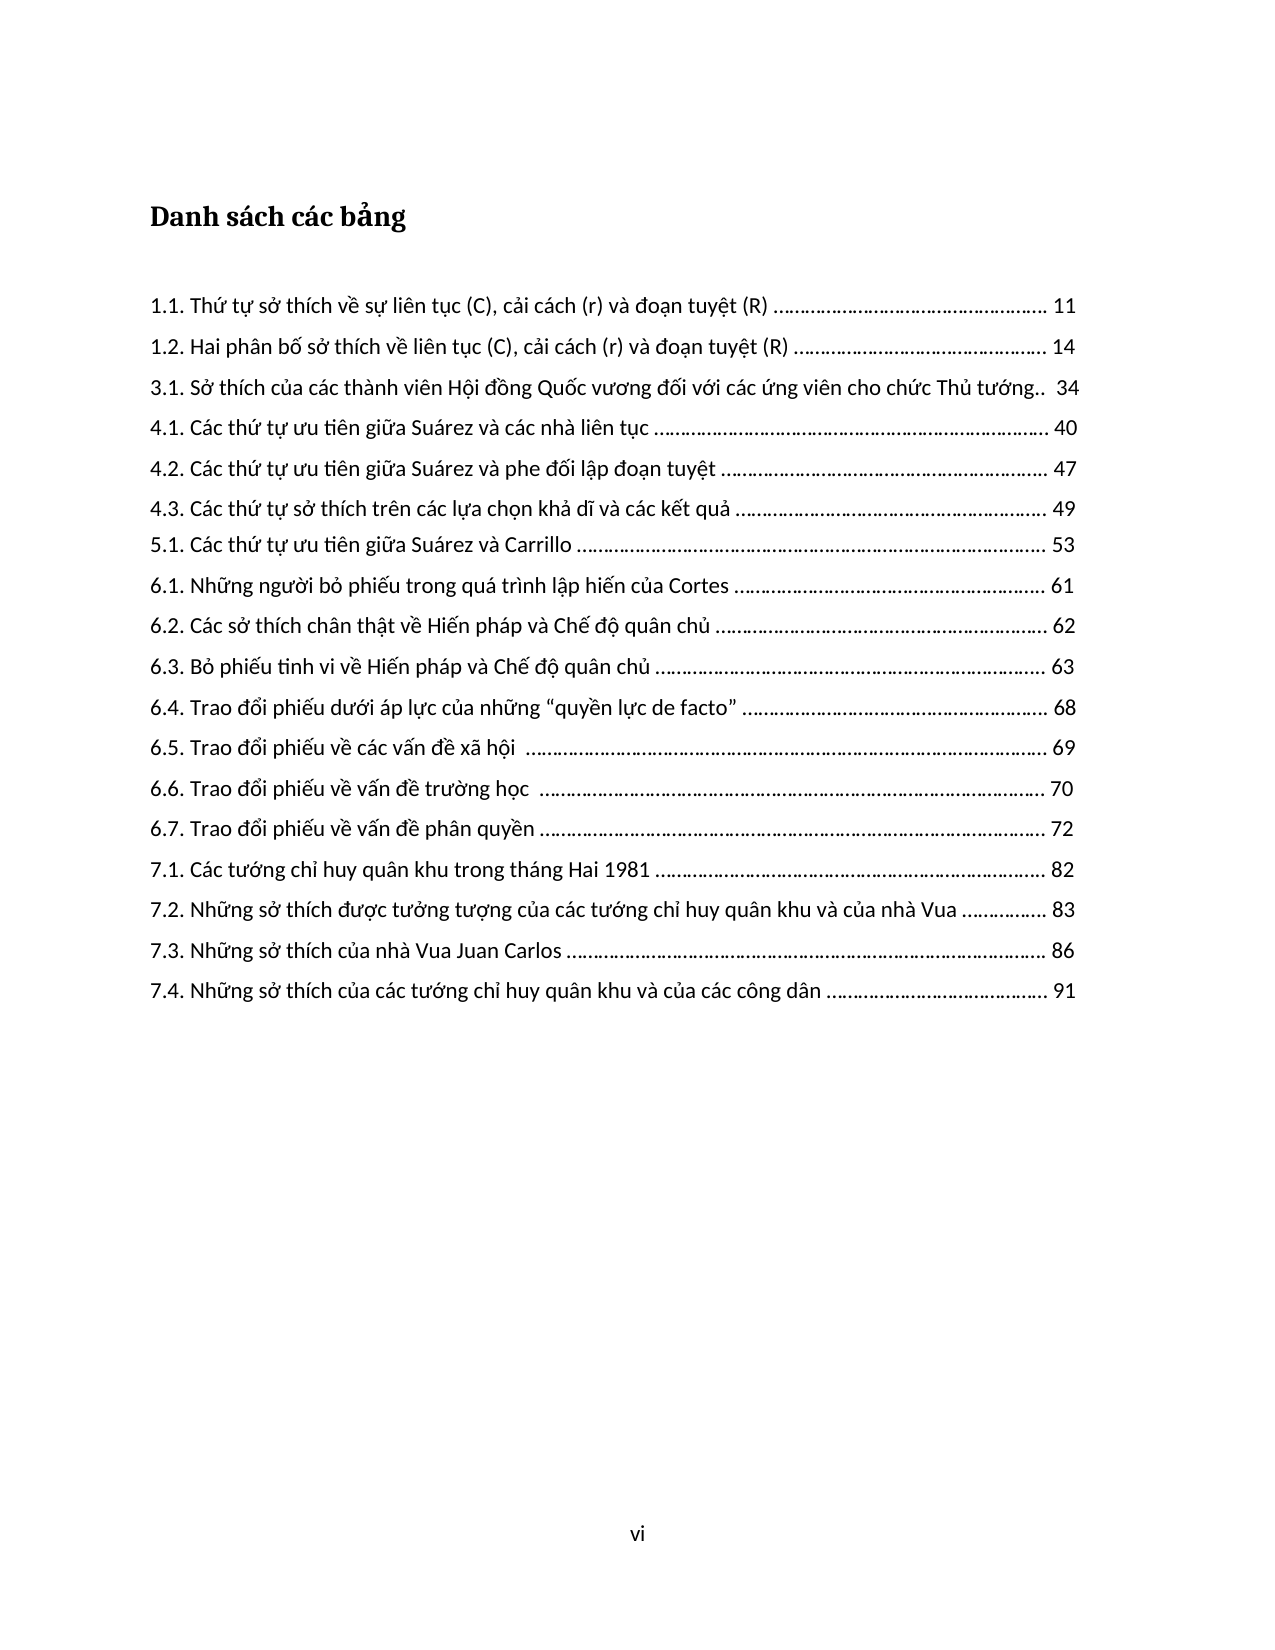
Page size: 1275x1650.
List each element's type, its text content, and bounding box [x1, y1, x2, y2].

text 5.1. Các thứ tự ưu tiên giữa Suárez và Carrillo …………………………………………………………………………….. 53 [150, 531, 1125, 558]
text 4.2. Các thứ tự ưu tiên giữa Suárez và phe đối lập đoạn tuyệt …………………………………………………….. 47 [150, 454, 1125, 482]
text 6.4. Trao đổi phiếu dưới áp lực của những “quyền lực de facto” …………………………………………………. 68 [150, 693, 1125, 721]
text 4.1. Các thứ tự ưu tiên giữa Suárez và các nhà liên tục ………………………………………………………………… 40 [150, 413, 1125, 441]
text 7.3. Những sở thích của nhà Vua Juan Carlos ………………………………………………………………………………. 86 [150, 936, 1125, 964]
text 1.1. Thứ tự sở thích về sự liên tục (C), cải cách (r) và đoạn tuyệt (R) ……………………………………………. 11 [150, 292, 1125, 319]
subtitle Danh sách các bảng [150, 200, 1125, 233]
text 6.2. Các sở thích chân thật về Hiến pháp và Chế độ quân chủ ……………………………………………………… 62 [150, 612, 1125, 639]
text 6.7. Trao đổi phiếu về vấn đề phân quyền …………………………………………………………………………………… 72 [150, 814, 1125, 842]
text 6.1. Những người bỏ phiếu trong quá trình lập hiến của Cortes ………………………………………………….. 61 [150, 571, 1125, 599]
text 6.6. Trao đổi phiếu về vấn đề trường học …………………………………………………………………………………… 70 [150, 774, 1125, 802]
text 6.5. Trao đổi phiếu về các vấn đề xã hội ……………………………………………………………………………………… 69 [150, 733, 1125, 761]
text 3.1. Sở thích của các thành viên Hội đồng Quốc vương đối với các ứng viên cho chức Thủ tướng.. 34 [150, 373, 1125, 401]
text 7.4. Những sở thích của các tướng chỉ huy quân khu và của các công dân …………………………………… 91 [150, 976, 1125, 1004]
text 6.3. Bỏ phiếu tinh vi về Hiến pháp và Chế độ quân chủ ……………………………………………………………….. 63 [150, 652, 1125, 680]
text 1.2. Hai phân bố sở thích về liên tục (C), cải cách (r) và đoạn tuyệt (R) ………………………………………… 14 [150, 332, 1125, 360]
text 7.1. Các tướng chỉ huy quân khu trong tháng Hai 1981 ……………………………………………………………….. 82 [150, 855, 1125, 883]
text 4.3. Các thứ tự sở thích trên các lựa chọn khả dĩ và các kết quả ………………………………………………….. 49 [150, 494, 1125, 522]
text 7.2. Những sở thích được tưởng tượng của các tướng chỉ huy quân khu và của nhà Vua ……………. 83 [150, 895, 1125, 923]
